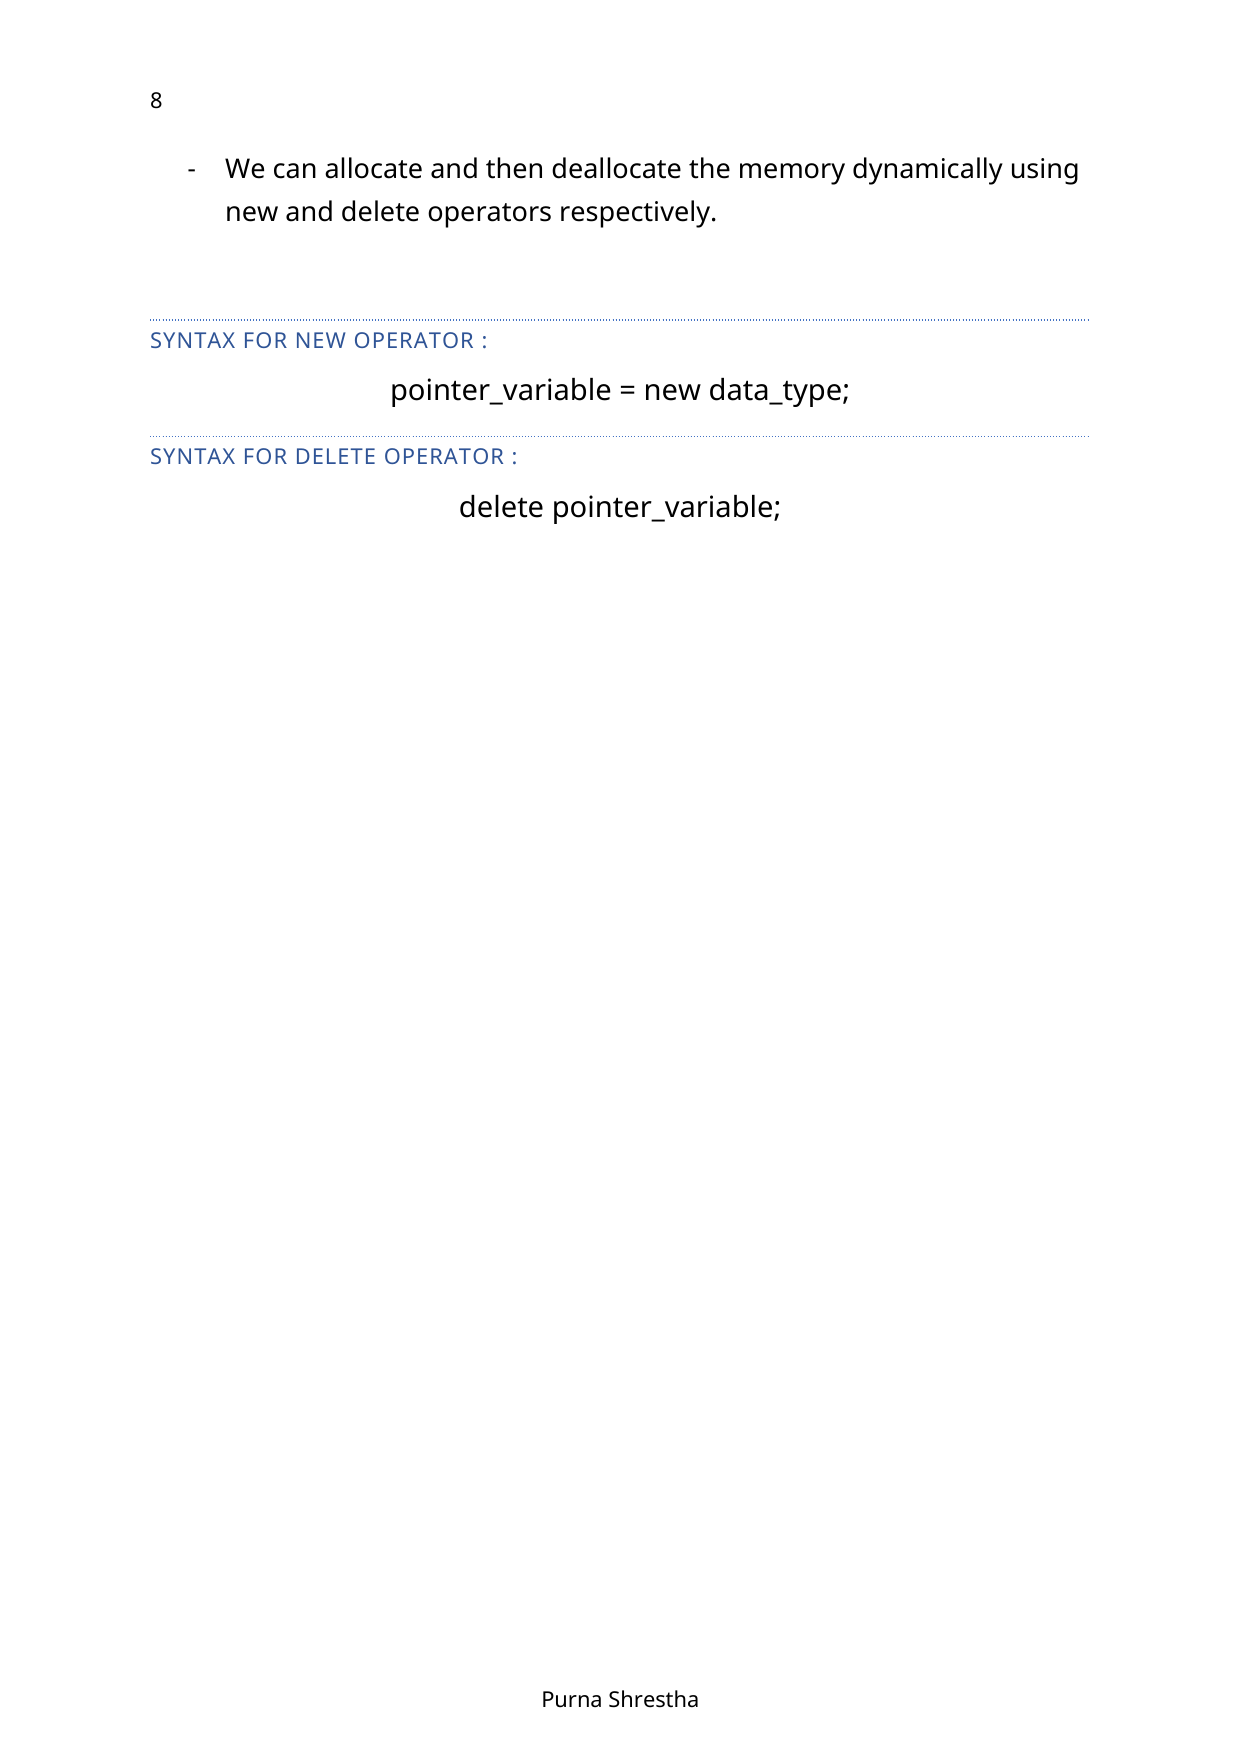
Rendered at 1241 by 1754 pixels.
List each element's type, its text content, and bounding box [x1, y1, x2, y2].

subtitle Syntax for delete operator : [150, 436, 1090, 471]
list We can allocate and then deallocate the memory dynamically using new and delete operators respectively. [187, 150, 1090, 229]
text delete pointer_variable; [150, 486, 1090, 526]
subtitle Syntax for new operator : [150, 319, 1090, 354]
text pointer_variable = new data_type; [150, 369, 1090, 409]
